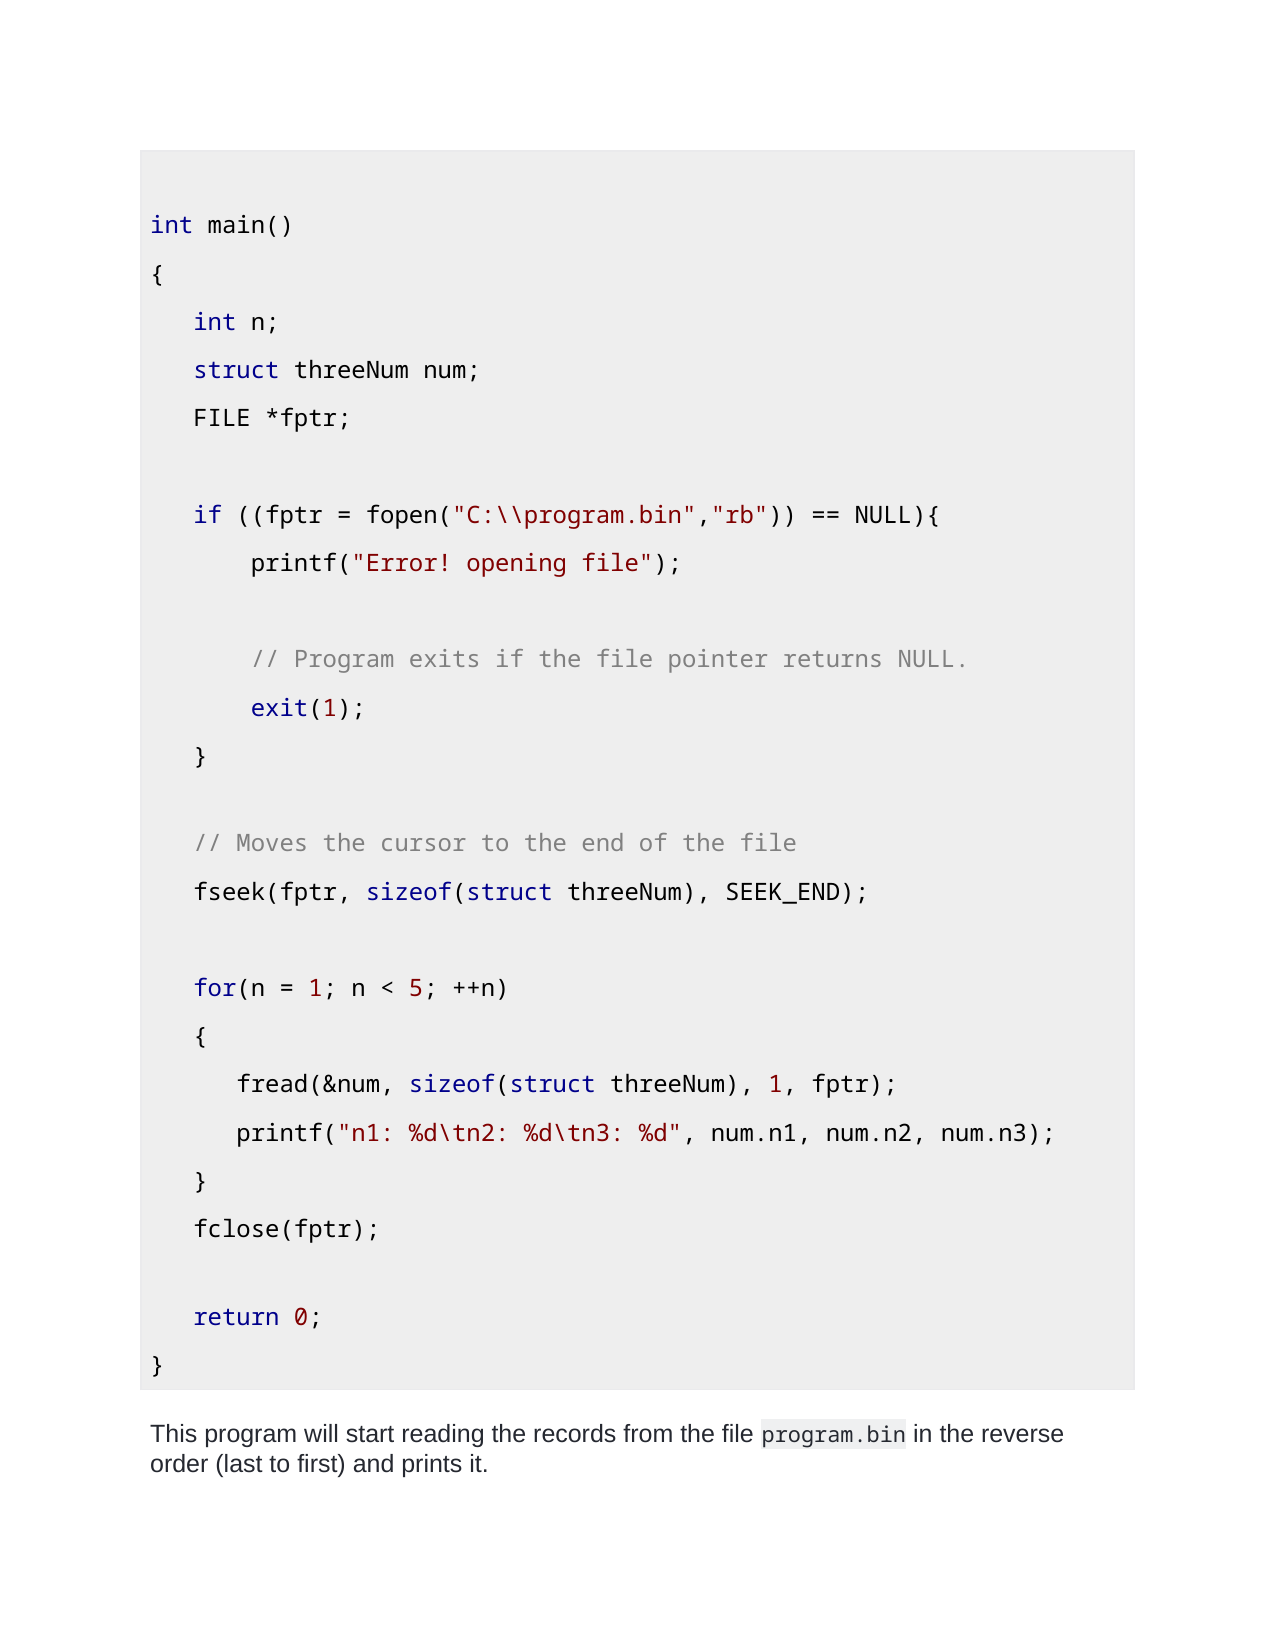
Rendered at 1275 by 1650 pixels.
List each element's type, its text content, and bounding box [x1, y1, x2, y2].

text for(n = 1; n < 5; ++n) [142, 961, 1133, 1003]
text This program will start reading the records from the file program.bin in the reverse order (last to first) and prints it. [150, 1419, 1125, 1478]
text // Program exits if the file pointer returns NULL. [142, 632, 1133, 675]
text int n; [142, 295, 1133, 337]
text printf("Error! opening file"); [142, 536, 1133, 578]
text printf("n1: %d\tn2: %d\tn3: %d", num.n1, num.n2, num.n3); [142, 1106, 1133, 1148]
text fclose(fptr); [142, 1202, 1133, 1244]
text int main() [142, 198, 1133, 241]
text } [142, 1154, 1133, 1196]
text fread(&num, sizeof(struct threeNum), 1, fptr); [142, 1057, 1133, 1100]
text return 0; [142, 1289, 1133, 1332]
text if ((fptr = fopen("C:\\program.bin","rb")) == NULL){ [142, 488, 1133, 530]
text { [142, 246, 1133, 289]
text } [142, 1338, 1133, 1389]
text struct threeNum num; [142, 343, 1133, 385]
text fseek(fptr, sizeof(struct threeNum), SEEK_END); [142, 864, 1133, 907]
text } [142, 729, 1133, 771]
text // Moves the cursor to the end of the file [142, 816, 1133, 859]
text FILE *fptr; [142, 391, 1133, 434]
text exit(1); [142, 681, 1133, 723]
text { [142, 1009, 1133, 1052]
